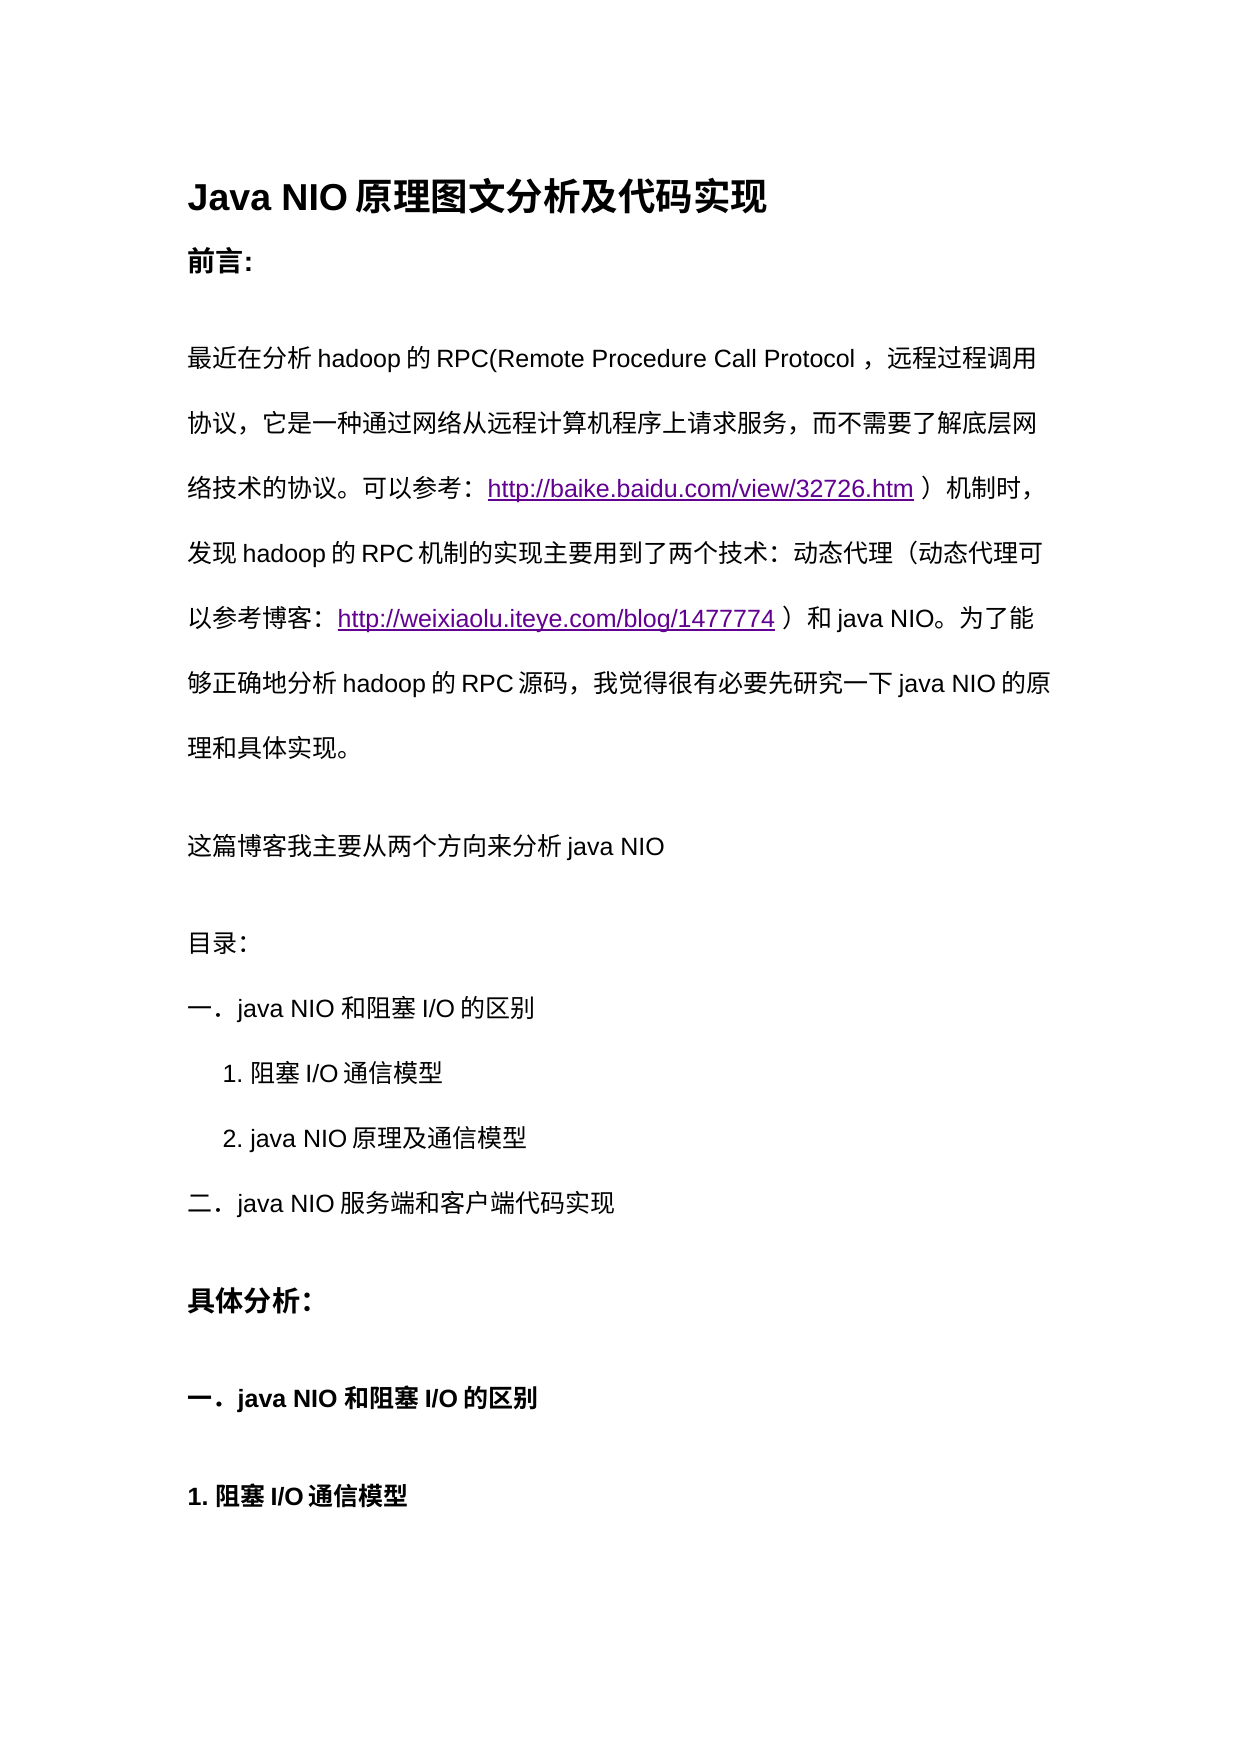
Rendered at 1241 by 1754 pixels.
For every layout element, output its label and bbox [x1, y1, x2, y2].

text [187, 162, 1053, 1527]
